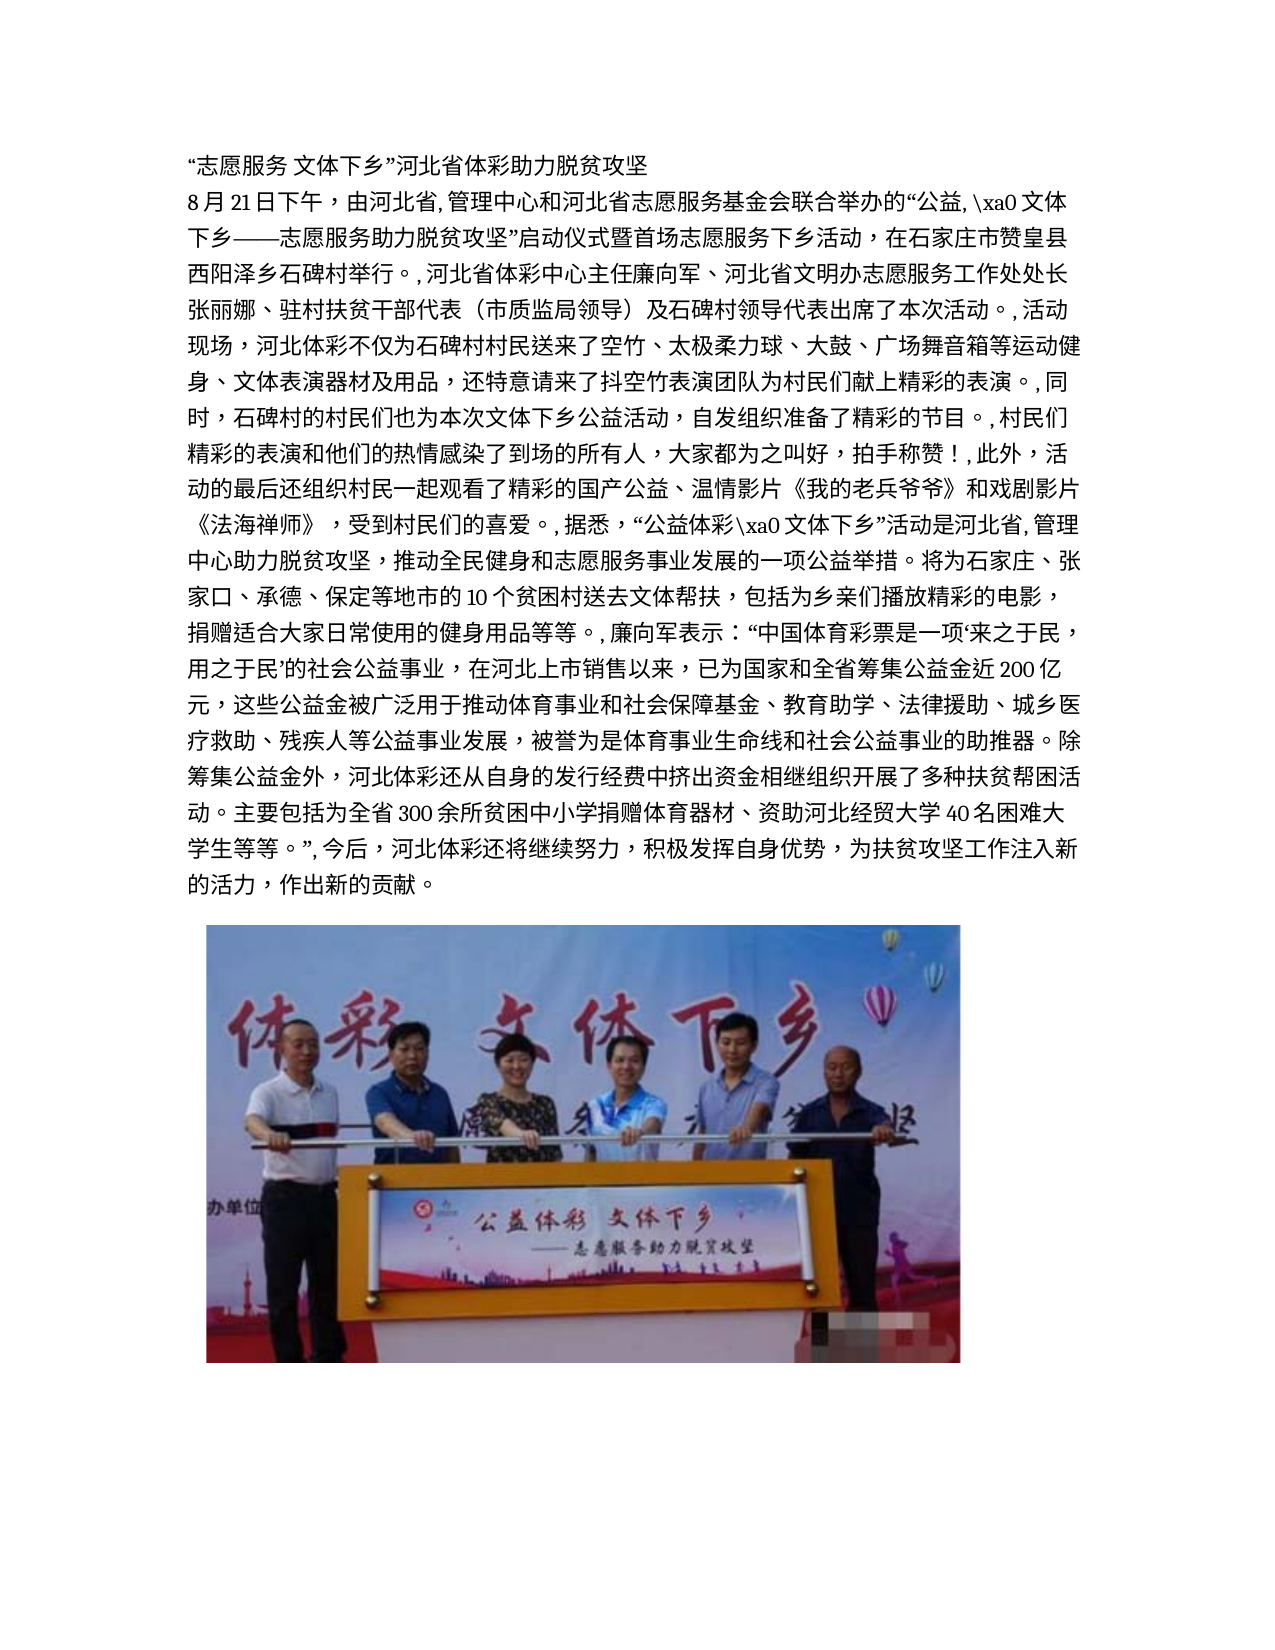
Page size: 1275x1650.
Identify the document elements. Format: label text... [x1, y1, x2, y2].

text “志愿服务 文体下乡”河北省体彩助力脱贫攻坚 8月21日下午，由河北省, 管理中心和河北省志愿服务基金会联合举办的“公益, \xa0文体下乡——志愿服务助力脱贫攻坚”启动仪式暨首场志愿服务下乡活动，在石家庄市赞皇县西阳泽乡石碑村举行。, 河北省体彩中心主任廉向军、河北省文明办志愿服务工作处处长张丽娜、驻村扶贫干部代表（市质监局领导）及石碑村领导代表出席了本次活动。, 活动现场，河北体彩不仅为石碑村村民送来了空竹、太极柔力球、大鼓、广场舞音箱等运动健身、文体表演器材及用品，还特意请来了抖空竹表演团队为村民们献上精彩的表演。, 同时，石碑村的村民们也为本次文体下乡公益活动，自发组织准备了精彩的节目。, 村民们精彩的表演和他们的热情感染了到场的所有人，大家都为之叫好，拍手称赞！, 此外，活动的最后还组织村民一起观看了精彩的国产公益、温情影片《我的老兵爷爷》和戏剧影片《法海禅师》，受到村民们的喜爱。, 据悉，“公益体彩\xa0文体下乡”活动是河北省, 管理中心助力脱贫攻坚，推动全民健身和志愿服务事业发展的一项公益举措。将为石家庄、张家口、承德、保定等地市的10个贫困村送去文体帮扶，包括为乡亲们播放精彩的电影，捐赠适合大家日常使用的健身用品等等。, 廉向军表示：“中国体育彩票是一项‘来之于民，用之于民’的社会公益事业，在河北上市销售以来，已为国家和全省筹集公益金近200亿元，这些公益金被广泛用于推动体育事业和社会保障基金、教育助学、法律援助、城乡医疗救助、残疾人等公益事业发展，被誉为是体育事业生命线和社会公益事业的助推器。除筹集公益金外，河北体彩还从自身的发行经费中挤出资金相继组织开展了多种扶贫帮困活动。主要包括为全省300余所贫困中小学捐赠体育器材、资助河北经贸大学40名困难大学生等等。”, 今后，河北体彩还将继续努力，积极发挥自身优势，为扶贫攻坚工作注入新的活力，作出新的贡献。 [187, 150, 1087, 900]
picture [206, 925, 962, 1363]
